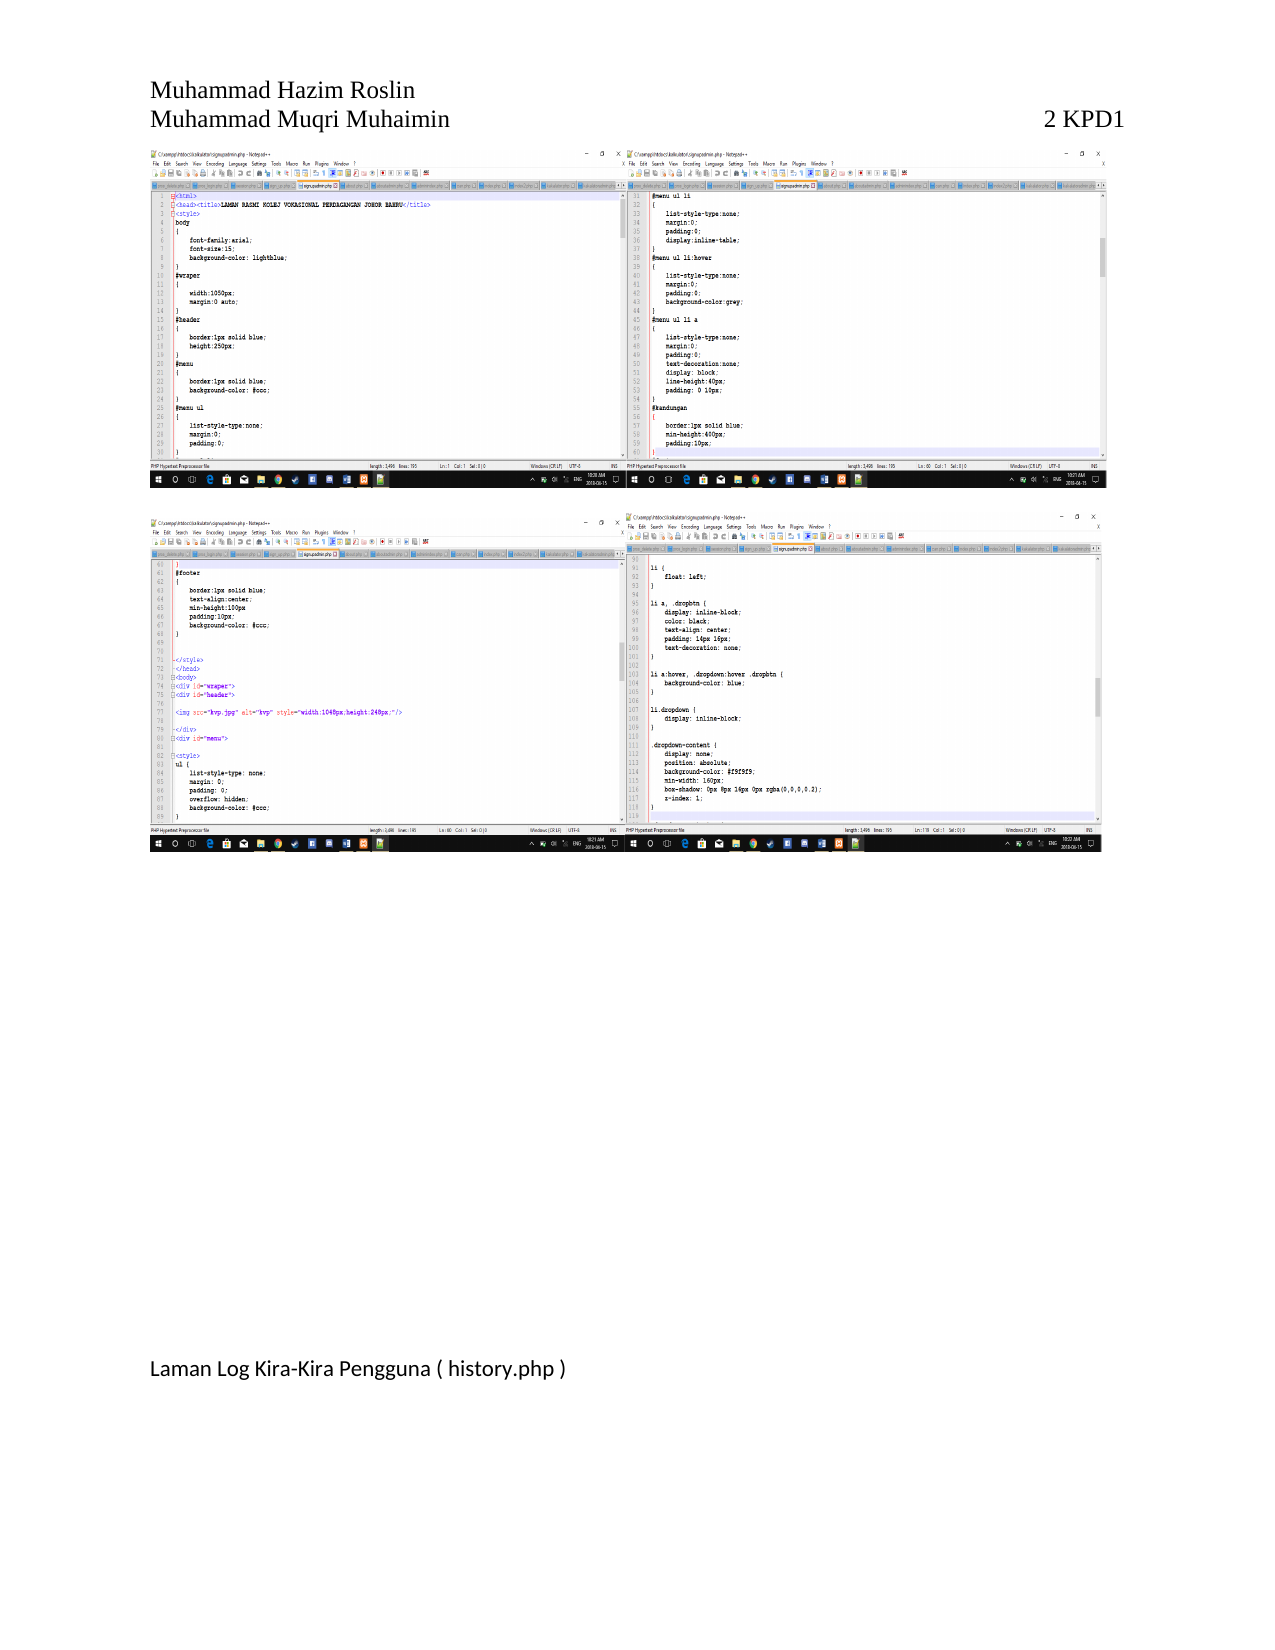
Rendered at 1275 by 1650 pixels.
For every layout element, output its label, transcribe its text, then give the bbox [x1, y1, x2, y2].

picture [150, 512, 1102, 852]
picture [150, 150, 1107, 488]
text Laman Log Kira-Kira Pengguna ( history.php ) [150, 1354, 1125, 1414]
